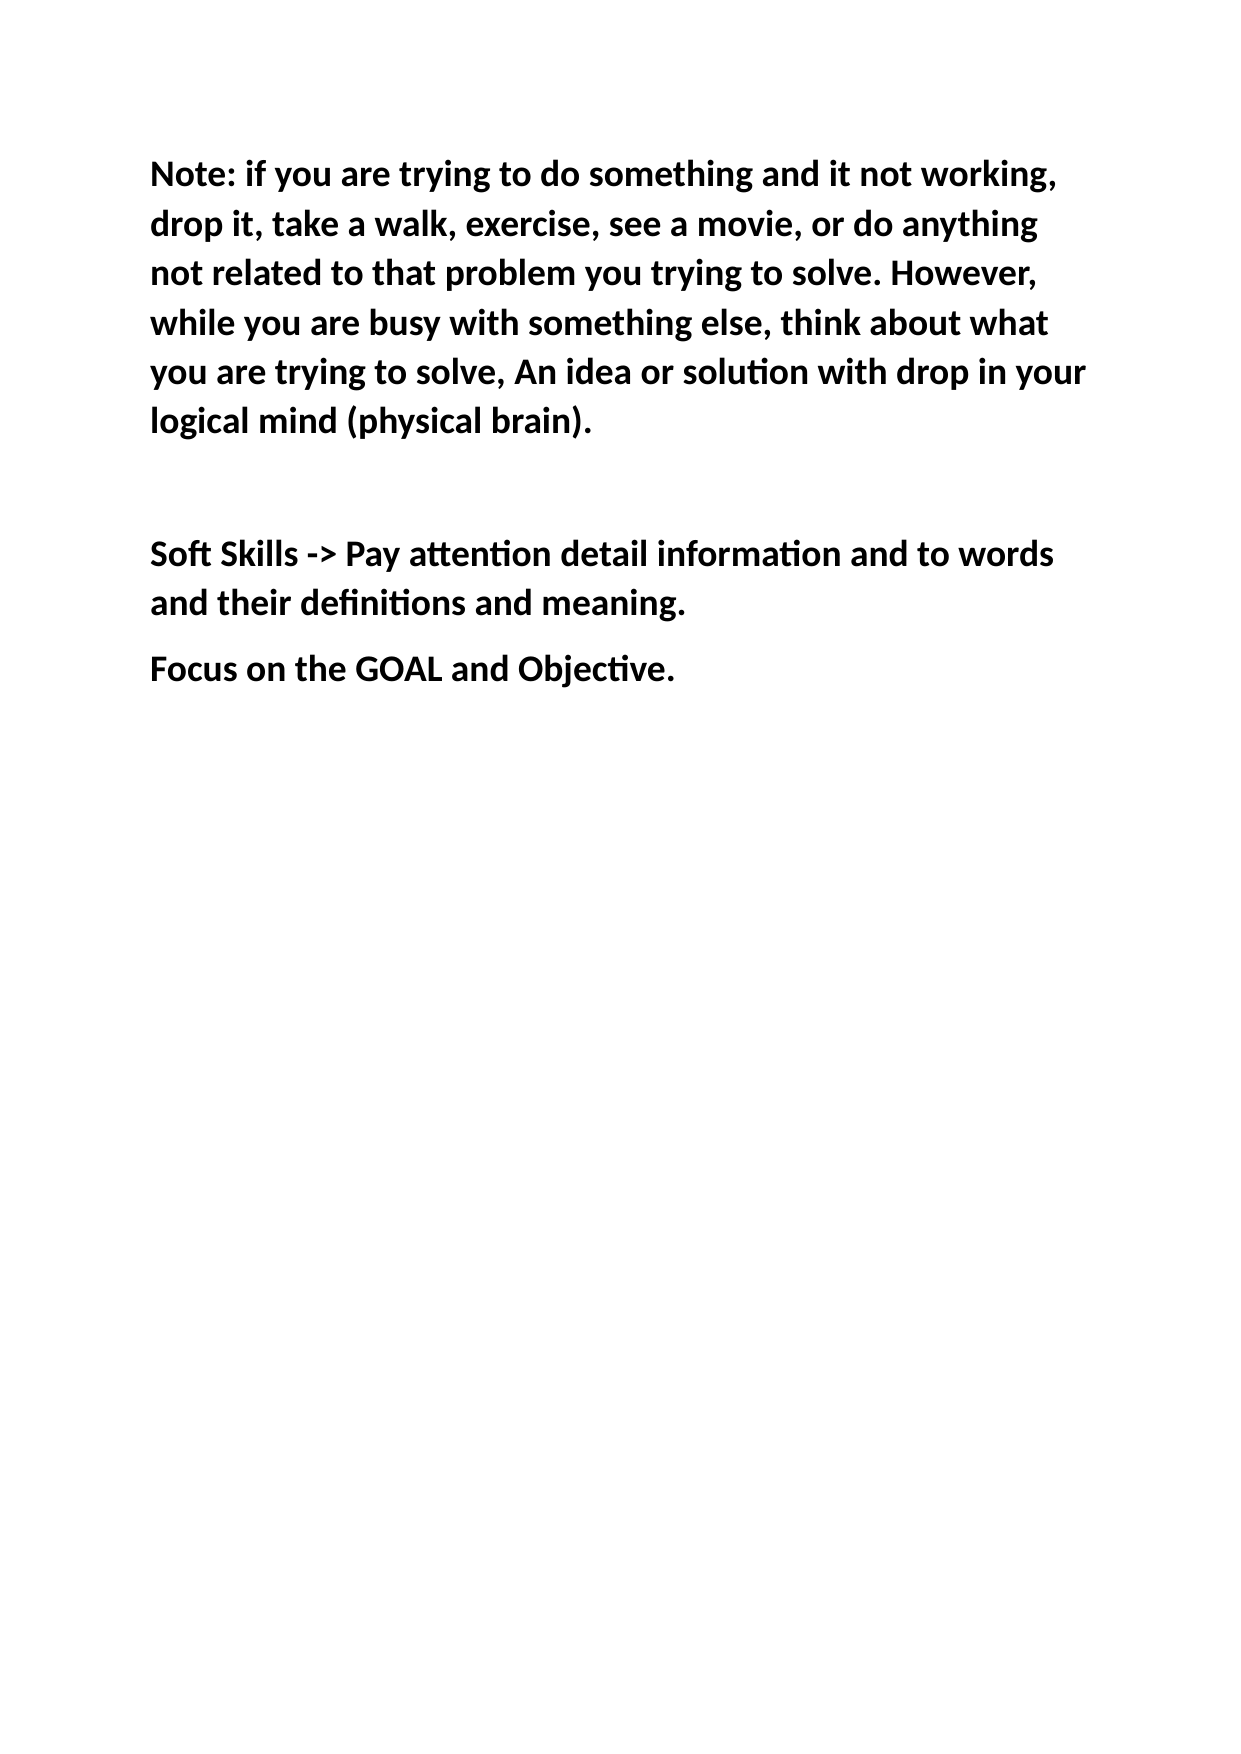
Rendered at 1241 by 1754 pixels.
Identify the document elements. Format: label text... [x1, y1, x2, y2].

text Focus on the GOAL and Objective. [150, 645, 1090, 691]
text Soft Skills -> Pay attention detail information and to words and their definitions and meaning. [150, 530, 1090, 625]
text Note: if you are trying to do something and it not working, drop it, take a walk, exercise, see a movie, or do anything not related to that problem you trying to solve. However, while you are busy with something else, think about what you are trying to solve, An idea or solution with drop in your logical mind (physical brain). [150, 150, 1090, 443]
